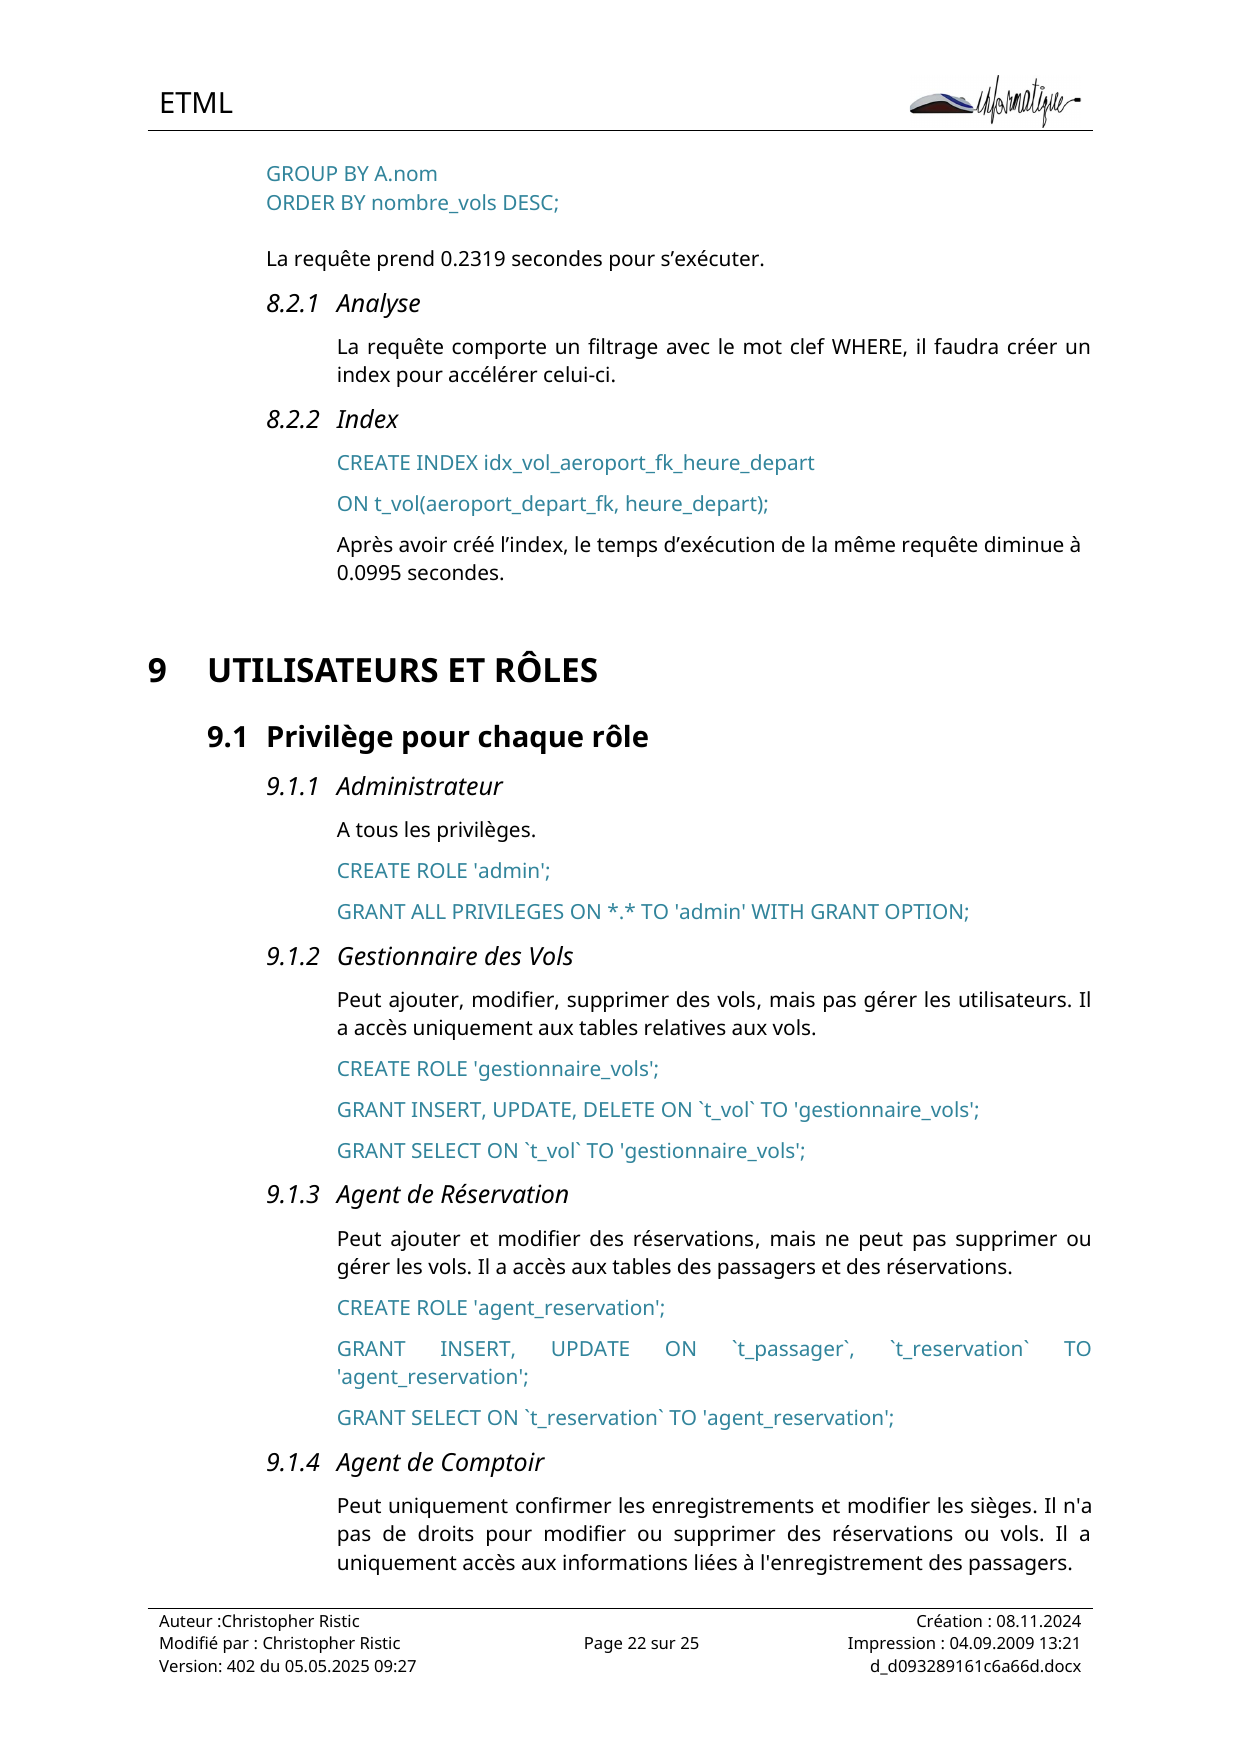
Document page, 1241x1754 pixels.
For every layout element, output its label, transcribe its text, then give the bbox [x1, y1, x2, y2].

subtitle Agent de Réservation [266, 1177, 1092, 1211]
text ON t_vol(aeroport_depart_fk, heure_depart); [337, 489, 1092, 517]
text Après avoir créé l’index, le temps d’exécution de la même requête diminue à 0.0995 secondes. [337, 530, 1092, 587]
text GRANT SELECT ON `t_vol` TO 'gestionnaire_vols'; [337, 1136, 1092, 1164]
picture [909, 75, 1082, 128]
text CREATE INDEX idx_vol_aeroport_fk_heure_depart [337, 448, 1092, 476]
subtitle Analyse [266, 285, 1092, 319]
text CREATE ROLE 'gestionnaire_vols'; [337, 1054, 1092, 1083]
subtitle Utilisateurs et rôles [148, 646, 1092, 692]
text GRANT INSERT, UPDATE ON `t_passager`, `t_reservation` TO 'agent_reservation'; [337, 1334, 1092, 1391]
subtitle Gestionnaire des Vols [266, 938, 1092, 972]
text Peut ajouter, modifier, supprimer des vols, mais pas gérer les utilisateurs. Il a accès uniquement aux tables relatives aux vols. [337, 985, 1092, 1042]
text GRANT SELECT ON `t_reservation` TO 'agent_reservation'; [337, 1403, 1092, 1432]
subtitle Privilège pour chaque rôle [207, 717, 1092, 756]
subtitle Agent de Comptoir [266, 1444, 1092, 1478]
text A tous les privilèges. [337, 816, 1092, 844]
text GRANT INSERT, UPDATE, DELETE ON `t_vol` TO 'gestionnaire_vols'; [337, 1095, 1092, 1124]
text La requête prend 0.2319 secondes pour s’exécuter. [266, 244, 1092, 273]
text La requête comporte un filtrage avec le mot clef WHERE, il faudra créer un index pour accélérer celui-ci. [337, 332, 1092, 389]
text GROUP BY A.nom [266, 159, 1092, 188]
text CREATE ROLE 'admin'; [337, 856, 1092, 885]
text Peut ajouter et modifier des réservations, mais ne peut pas supprimer ou gérer les vols. Il a accès aux tables des passagers et des réservations. [337, 1224, 1092, 1281]
subtitle Administrateur [266, 769, 1092, 803]
subtitle Index [266, 401, 1092, 435]
text GRANT ALL PRIVILEGES ON *.* TO 'admin' WITH GRANT OPTION; [337, 897, 1092, 926]
text CREATE ROLE 'agent_reservation'; [337, 1293, 1092, 1321]
text ORDER BY nombre_vols DESC; [266, 188, 1092, 216]
